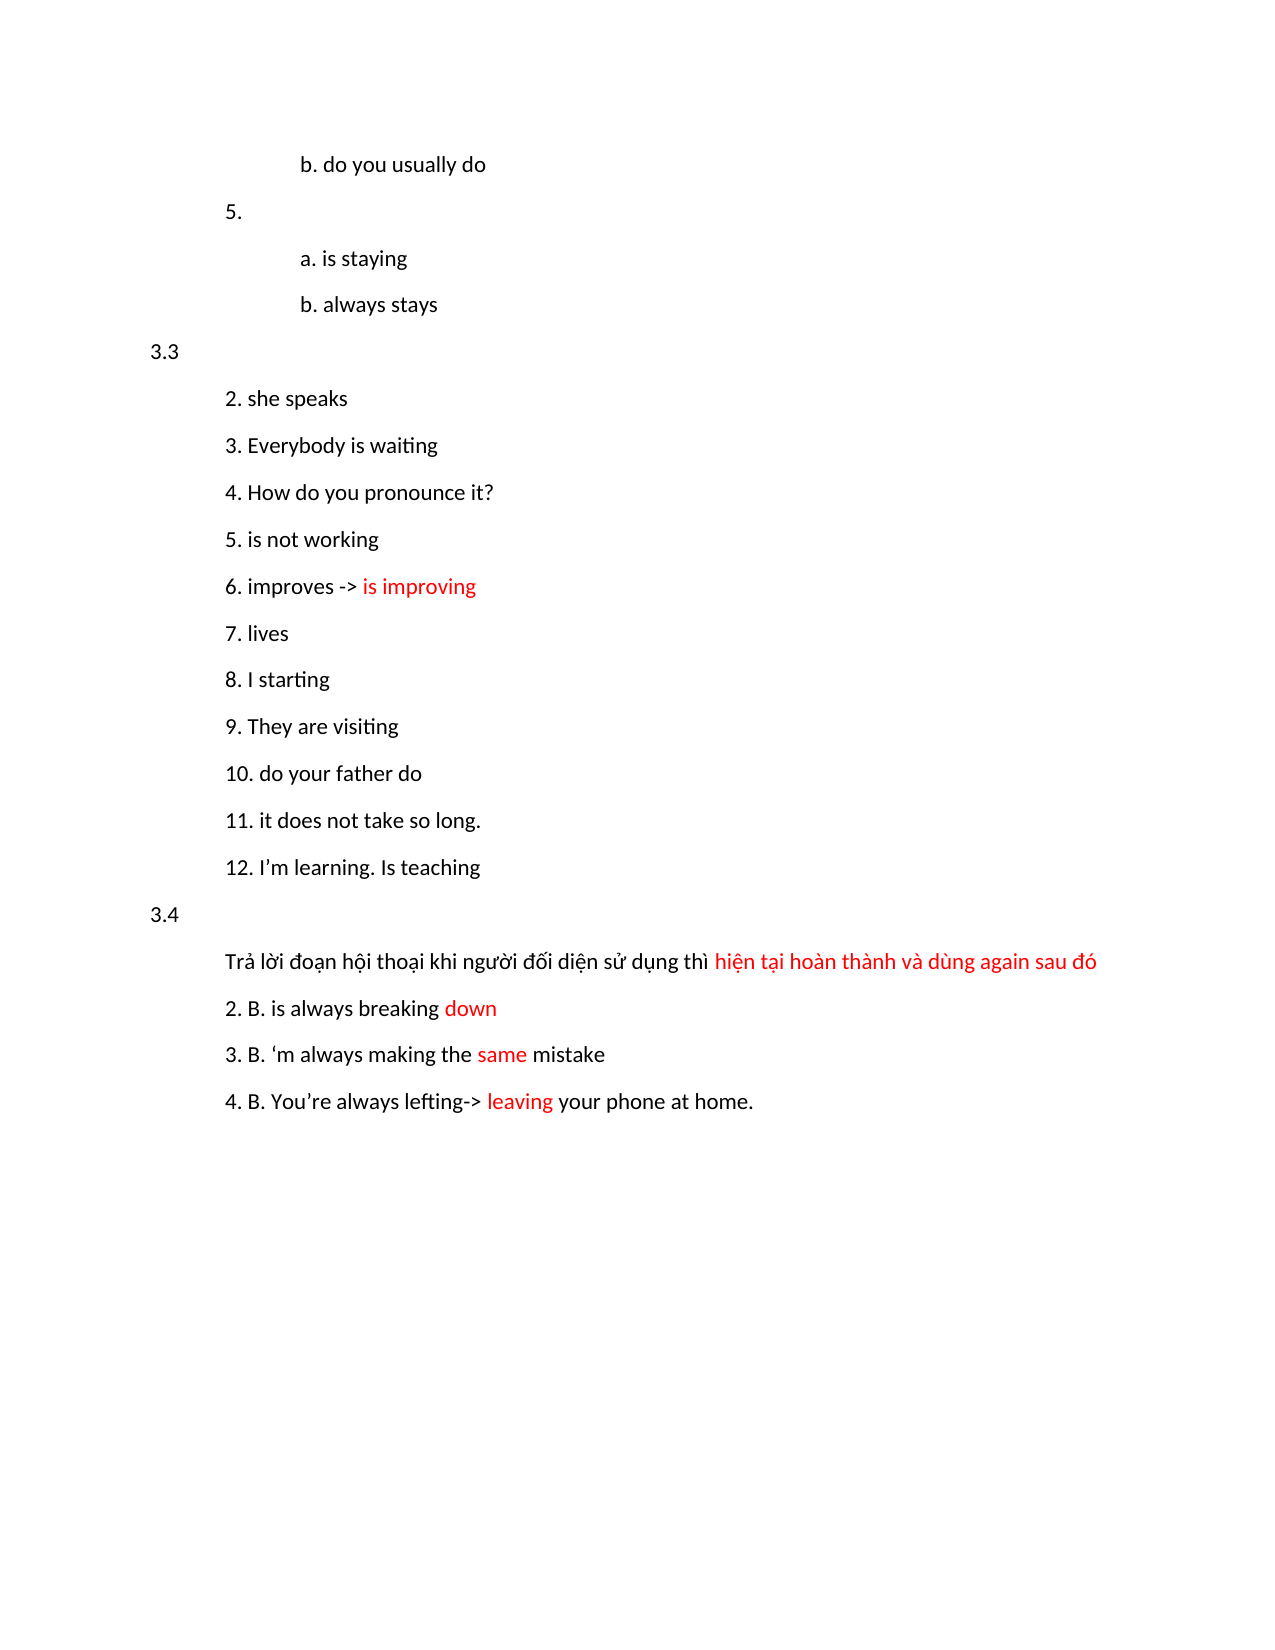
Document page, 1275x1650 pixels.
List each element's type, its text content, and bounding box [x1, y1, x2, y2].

text 12. I’m learning. Is teaching [150, 853, 1125, 881]
text 5. [150, 197, 1125, 225]
text 3.3 [150, 337, 1125, 366]
text a. is staying [150, 244, 1125, 272]
text 9. They are visiting [150, 712, 1125, 741]
text 6. improves -> is improving [150, 572, 1125, 600]
text b. do you usually do [150, 150, 1125, 178]
text 11. it does not take so long. [150, 806, 1125, 834]
text 3. Everybody is waiting [150, 431, 1125, 459]
text 3. B. ‘m always making the same mistake [150, 1041, 1125, 1069]
text Trả lời đoạn hội thoại khi người đối diện sử dụng thì hiện tại hoàn thành và dùng again sau đó [150, 947, 1125, 975]
text 3.4 [150, 900, 1125, 928]
text 2. B. is always breaking down [150, 994, 1125, 1022]
text 4. How do you pronounce it? [150, 478, 1125, 506]
text b. always stays [150, 291, 1125, 319]
text 7. lives [150, 619, 1125, 647]
text 2. she speaks [150, 384, 1125, 412]
text 8. I starting [150, 666, 1125, 694]
text 10. do your father do [150, 759, 1125, 787]
text 4. B. You’re always lefting-> leaving your phone at home. [150, 1087, 1125, 1116]
text 5. is not working [150, 525, 1125, 553]
